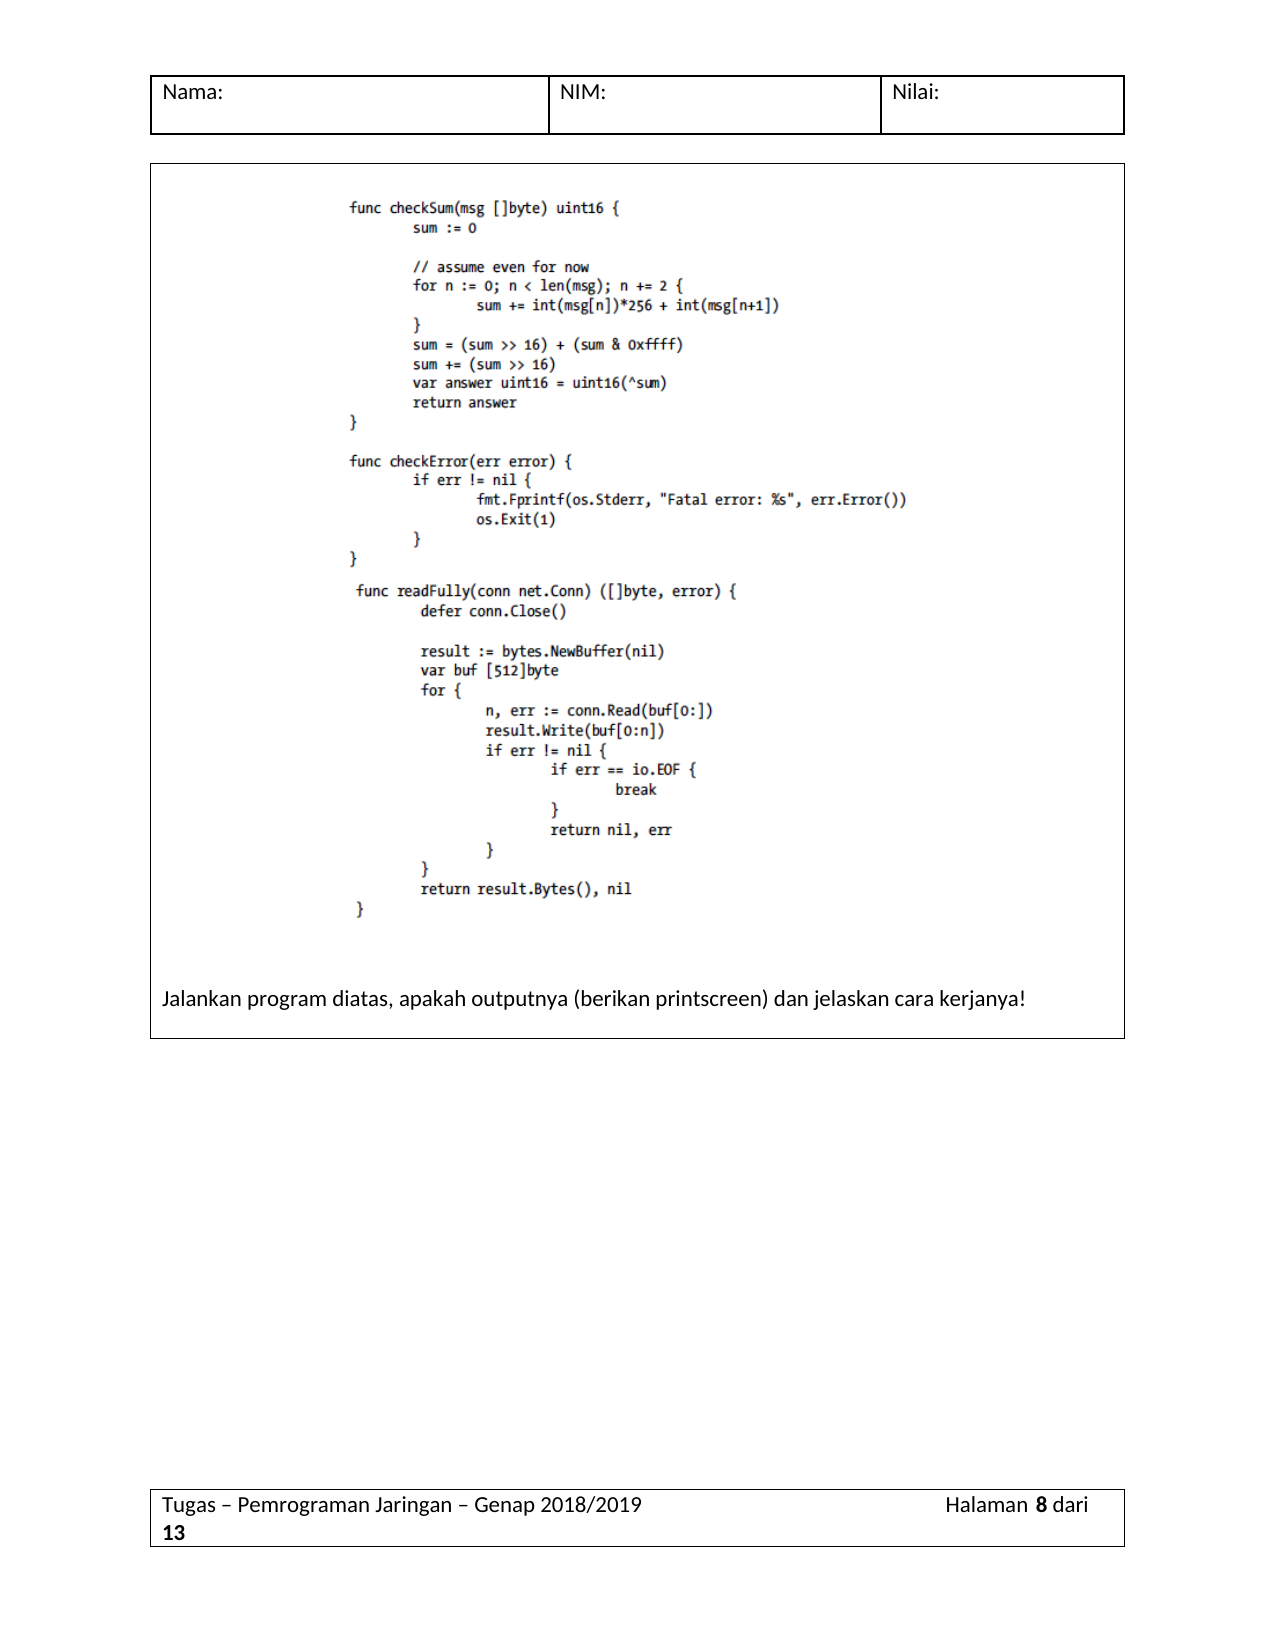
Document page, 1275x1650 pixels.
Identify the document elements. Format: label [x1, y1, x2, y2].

table_cell [151, 164, 1124, 1038]
picture [340, 190, 913, 925]
